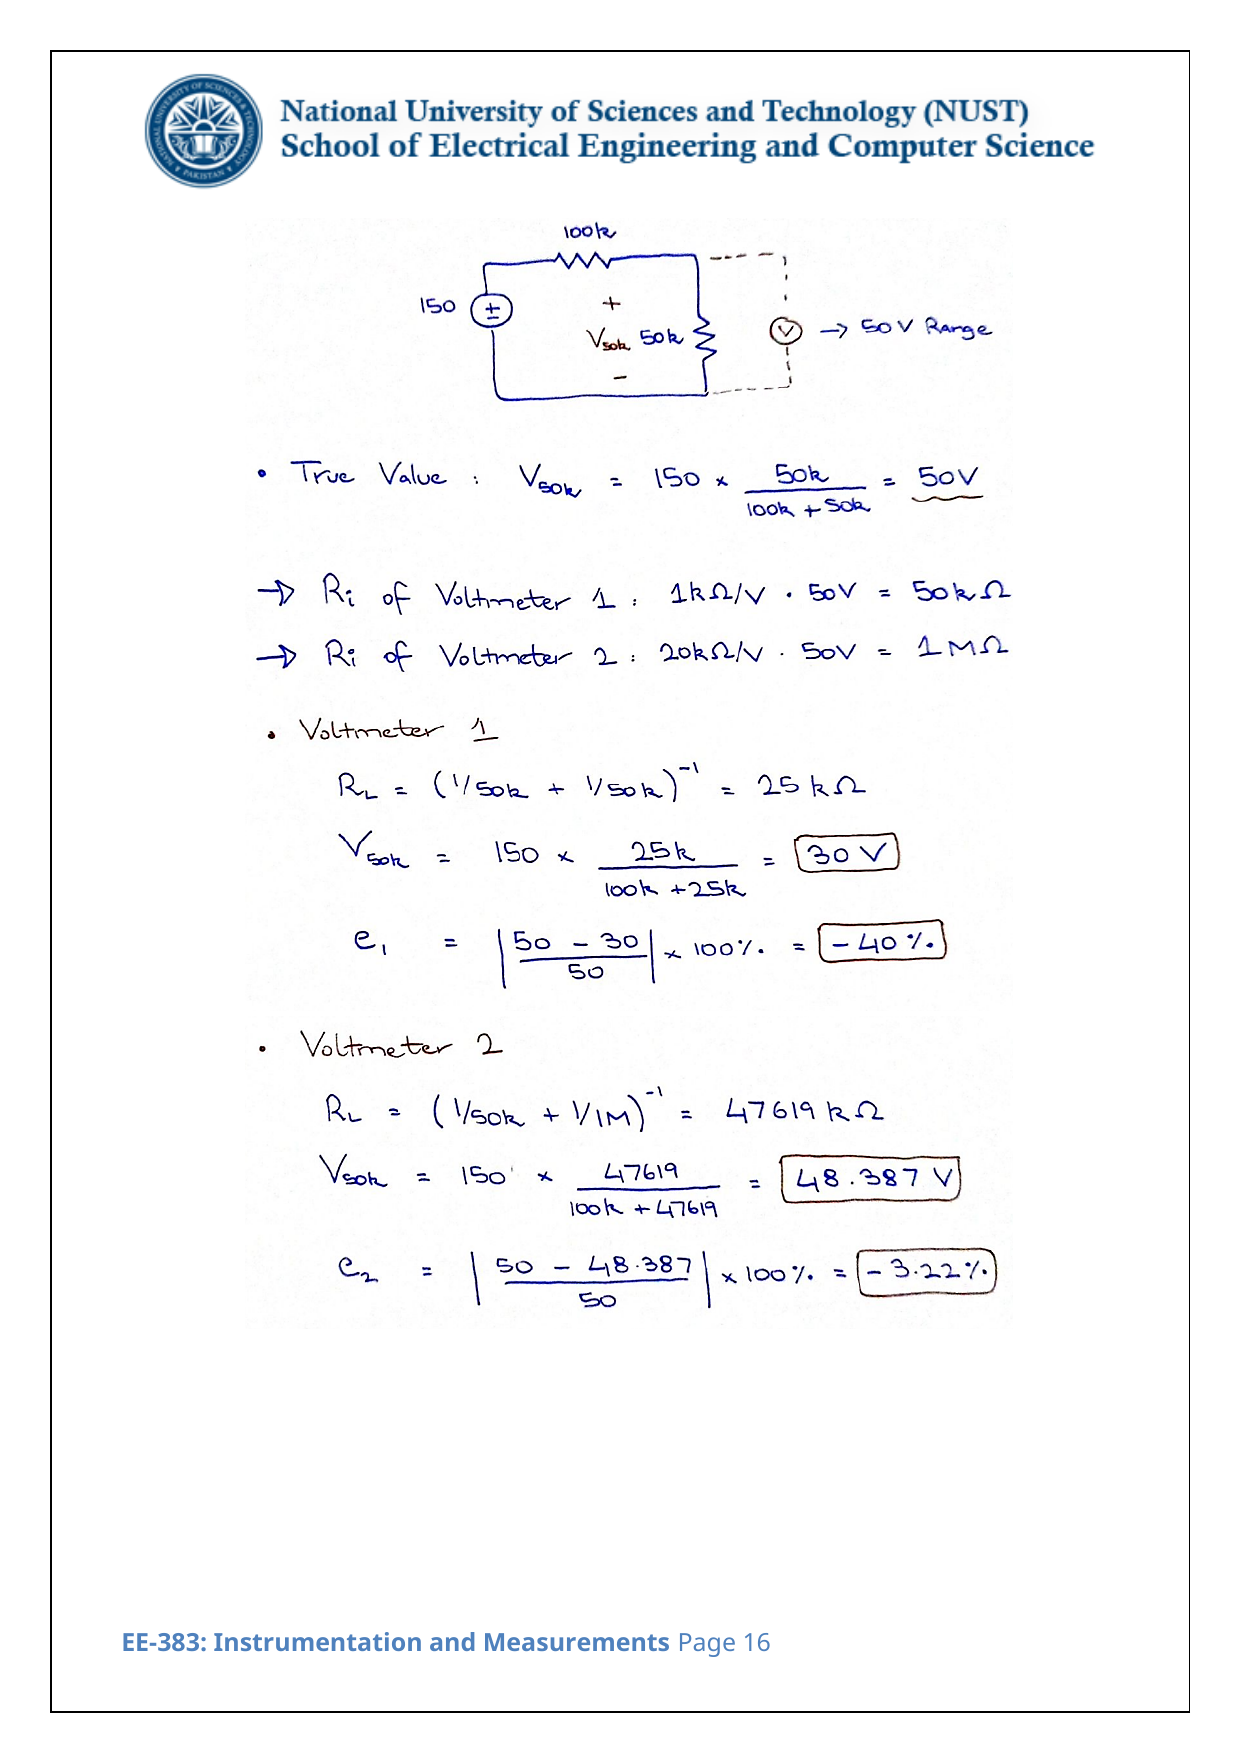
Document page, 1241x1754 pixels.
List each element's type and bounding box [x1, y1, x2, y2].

picture [245, 218, 1013, 1011]
picture [245, 1016, 1013, 1329]
picture [132, 68, 1108, 199]
